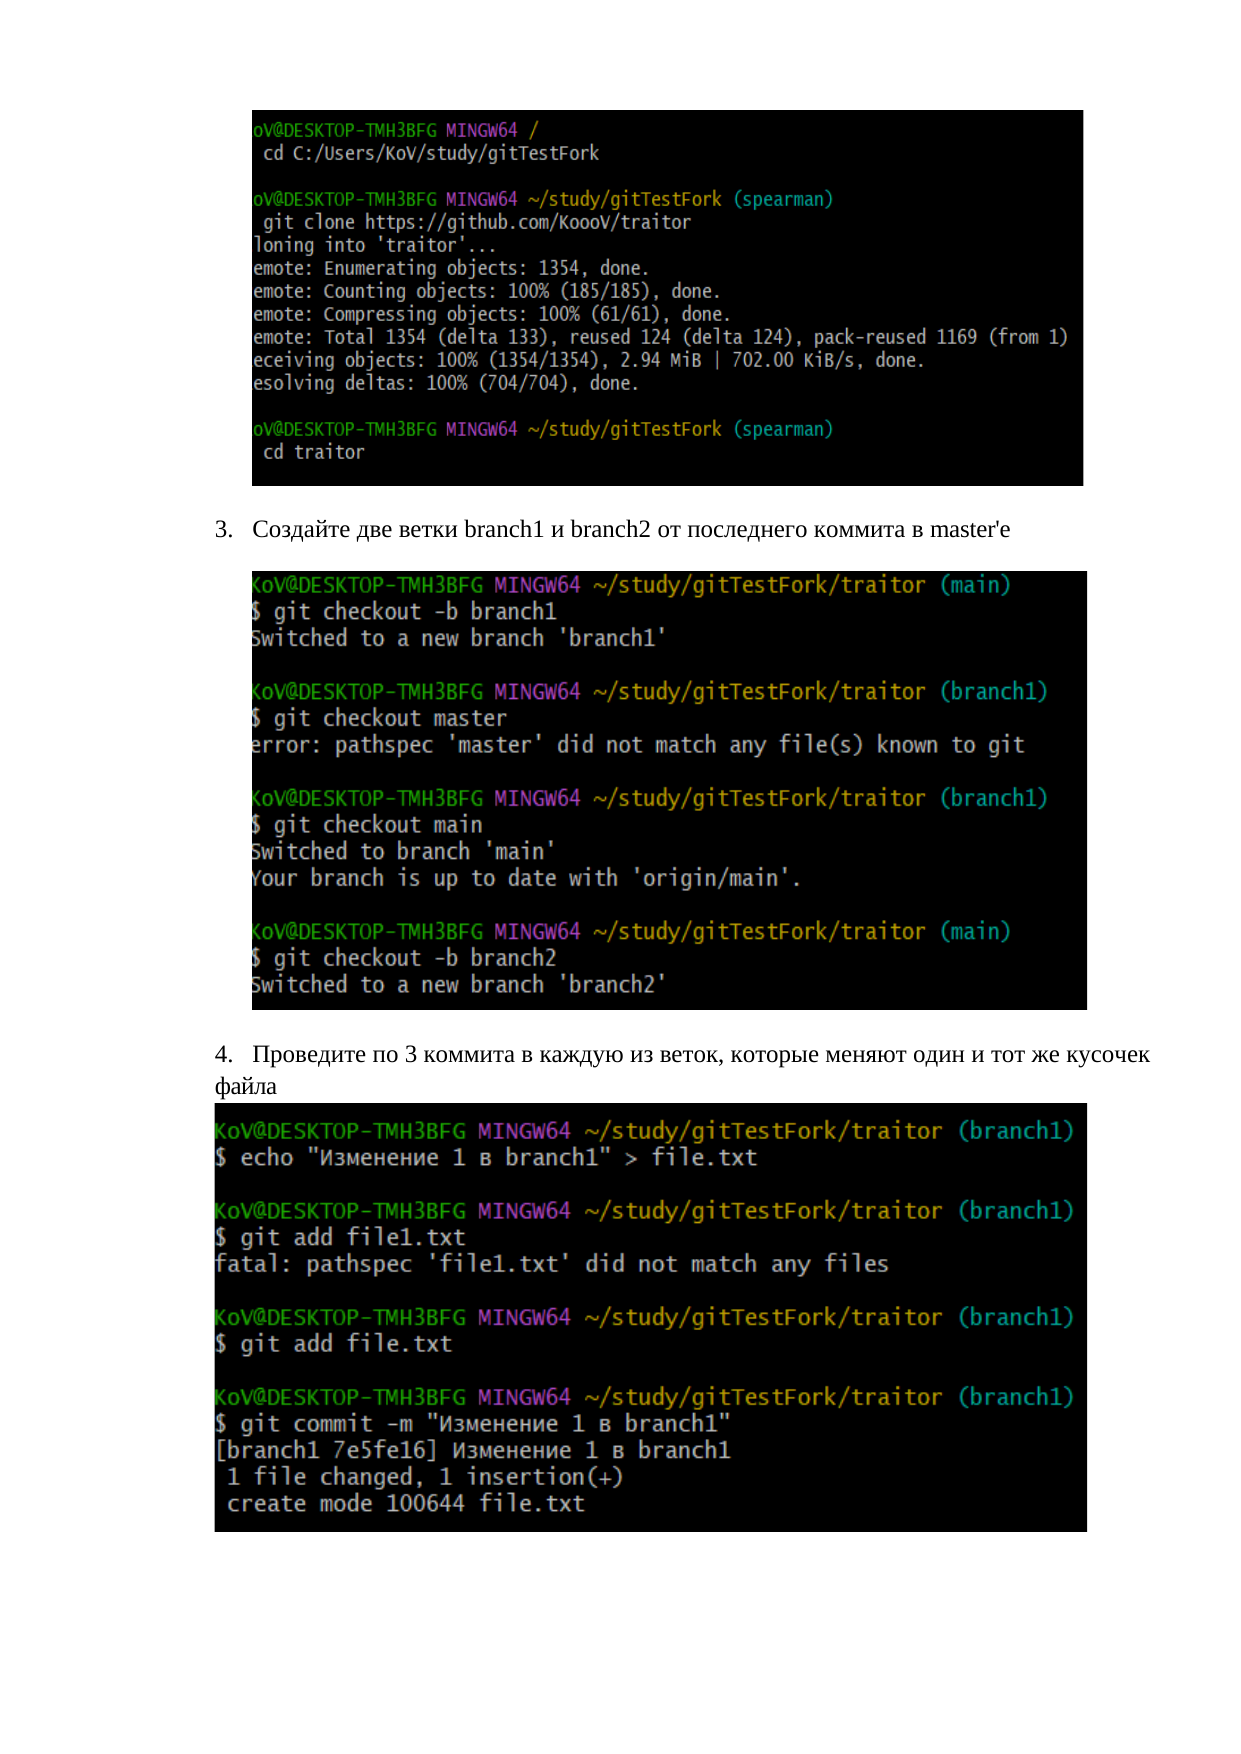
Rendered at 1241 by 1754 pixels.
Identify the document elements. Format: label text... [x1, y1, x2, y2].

picture [214, 1103, 1088, 1532]
picture [252, 110, 1084, 486]
list Проведите по 3 коммита в каждую из веток, которые меняют один и тот же кусочек файла [214, 1039, 1150, 1100]
list Создайте две ветки branch1 и branch2 от последнего коммита в master'е [214, 514, 1152, 543]
picture [252, 571, 1088, 1010]
